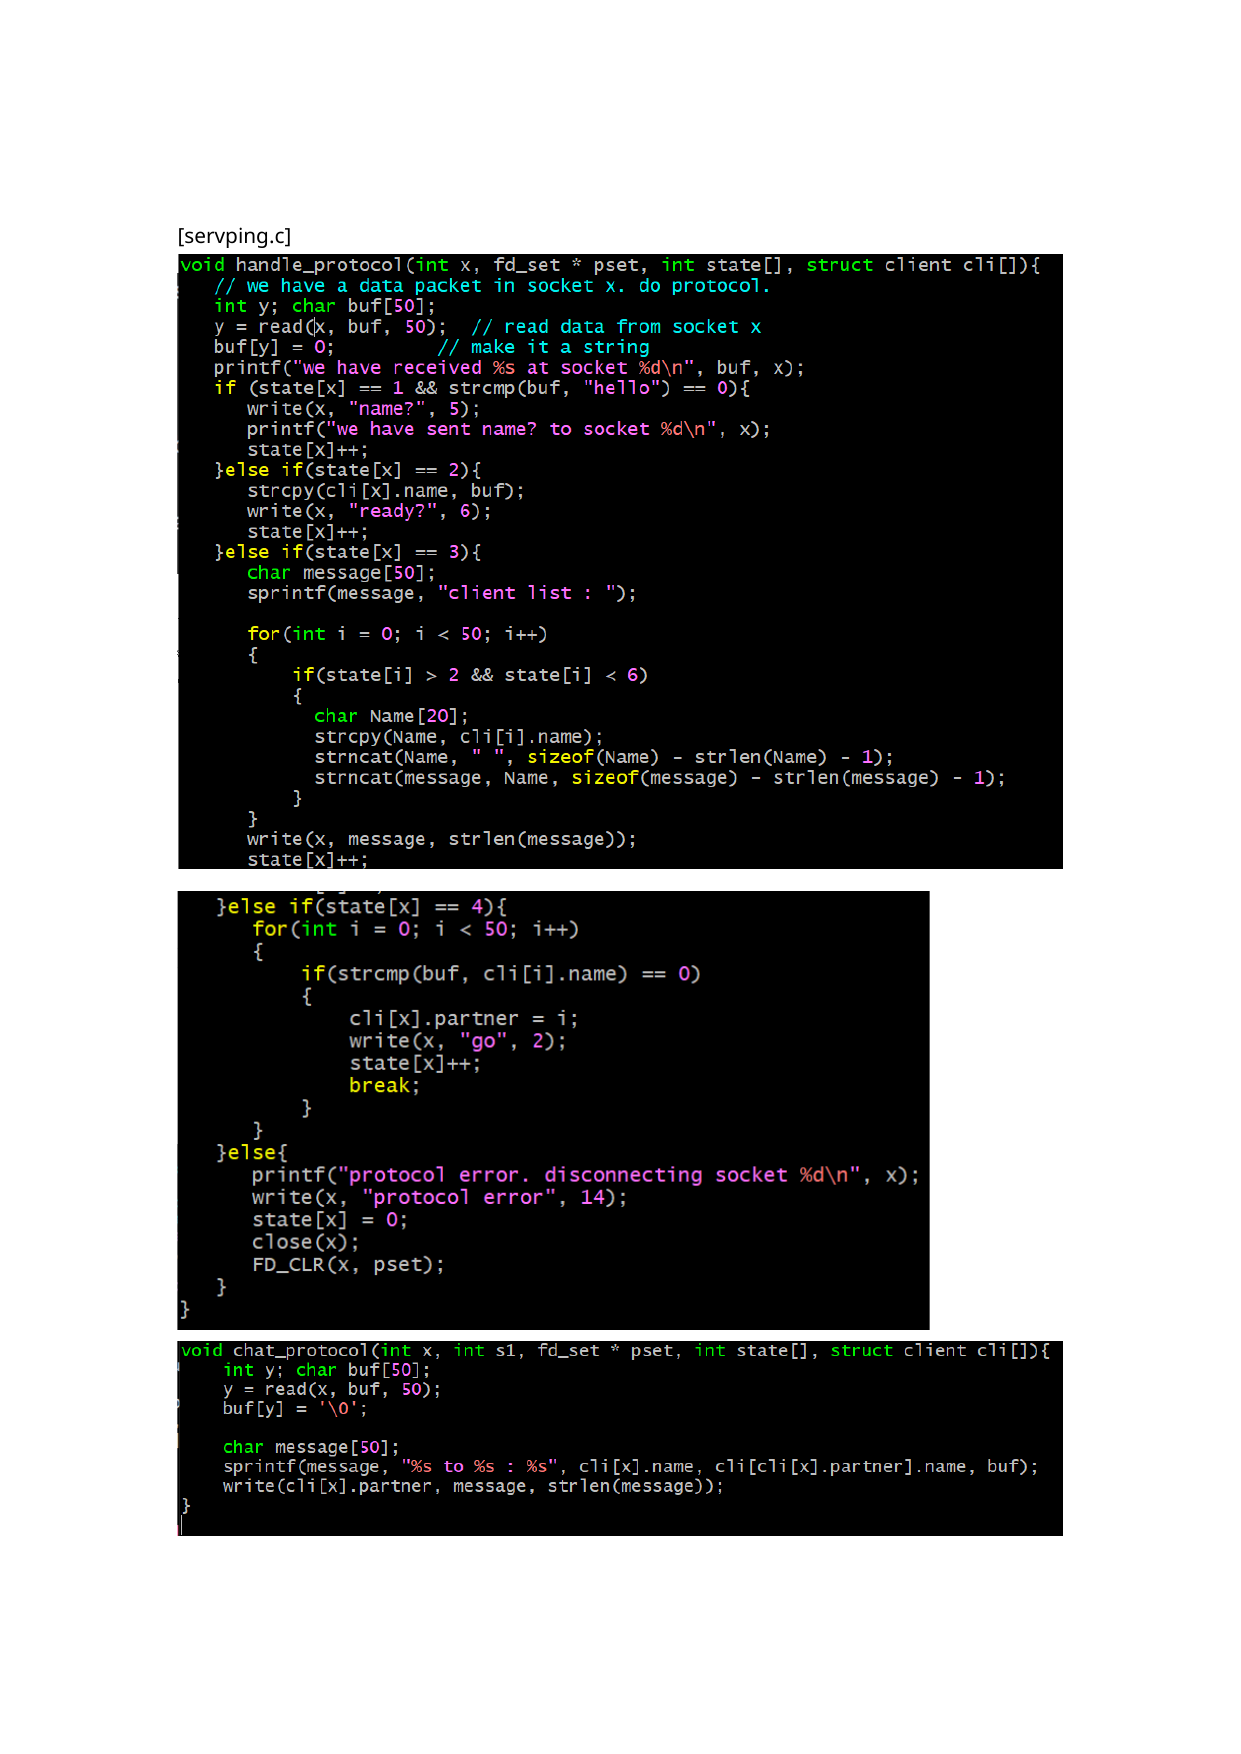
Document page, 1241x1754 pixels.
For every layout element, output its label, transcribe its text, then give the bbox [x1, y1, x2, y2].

text [servping.c] [177, 217, 1063, 254]
picture [177, 891, 930, 1330]
picture [177, 254, 1063, 869]
picture [177, 1341, 1063, 1536]
